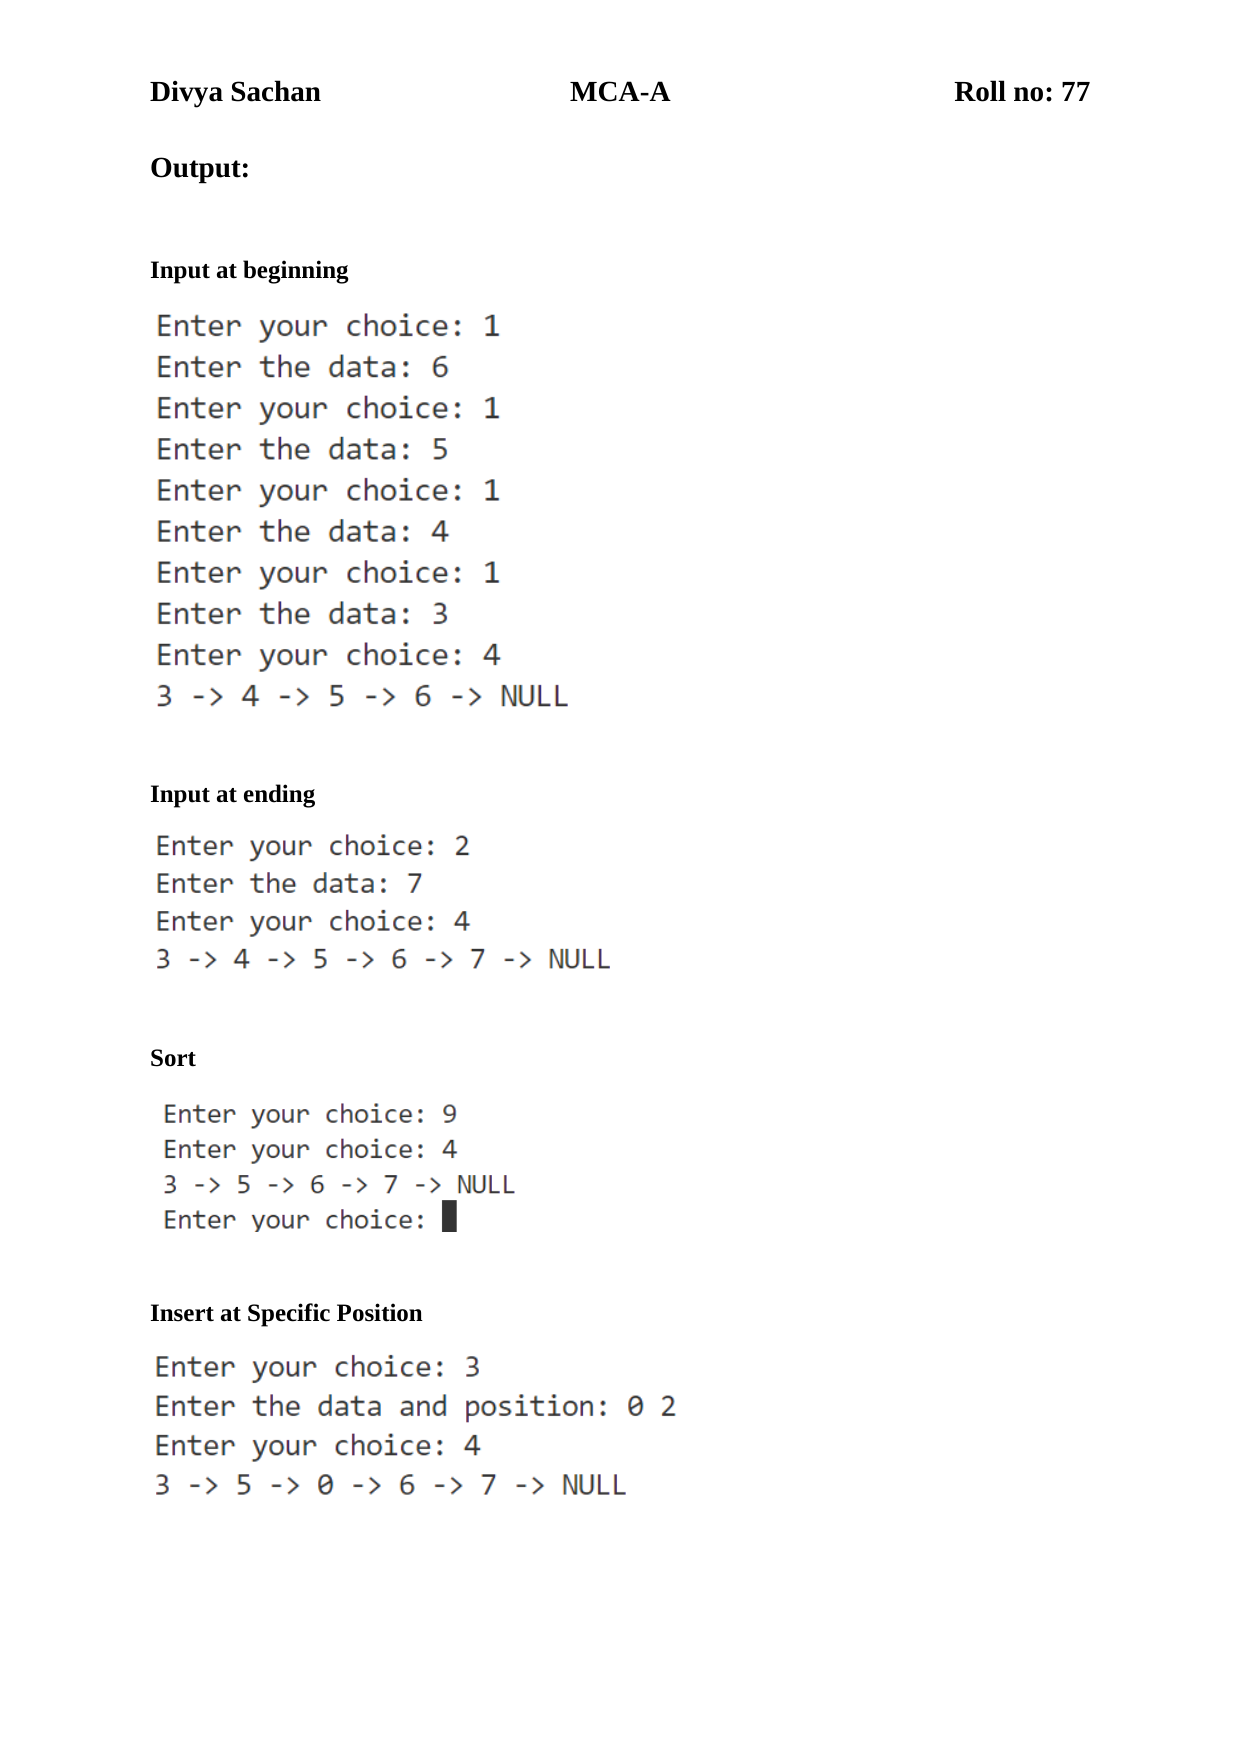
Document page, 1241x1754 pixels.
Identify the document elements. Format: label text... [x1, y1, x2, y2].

picture [150, 827, 633, 977]
text Insert at Specific Position [150, 1298, 1090, 1327]
picture [150, 1091, 570, 1232]
text Output: [150, 150, 1090, 183]
text Sort [150, 1043, 1090, 1072]
text Input at ending [150, 779, 1090, 808]
picture [150, 303, 609, 713]
text Input at beginning [150, 256, 1090, 284]
picture [150, 1345, 720, 1496]
